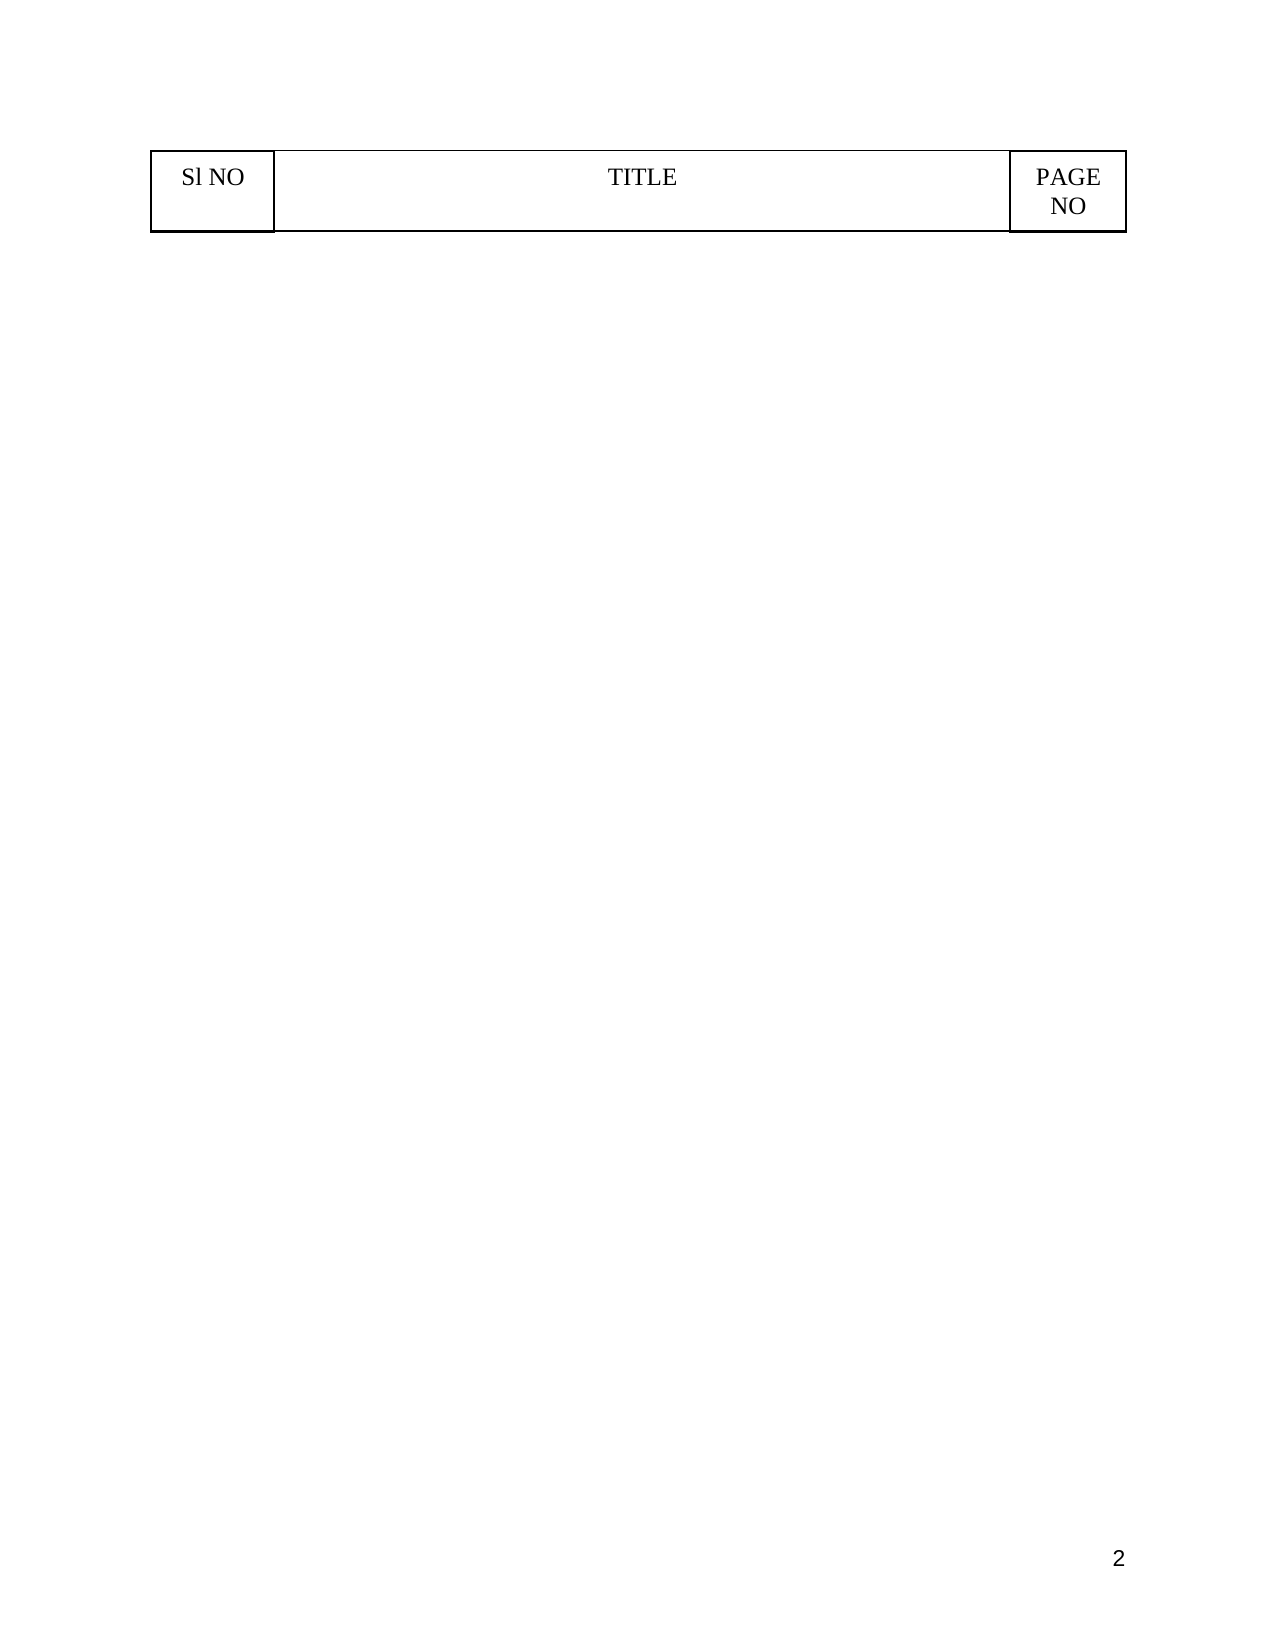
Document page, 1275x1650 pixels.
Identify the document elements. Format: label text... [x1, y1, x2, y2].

table_header PAGE NO [1011, 152, 1125, 230]
table_header TITLE [275, 151, 1009, 230]
table_header Sl NO [152, 152, 273, 230]
